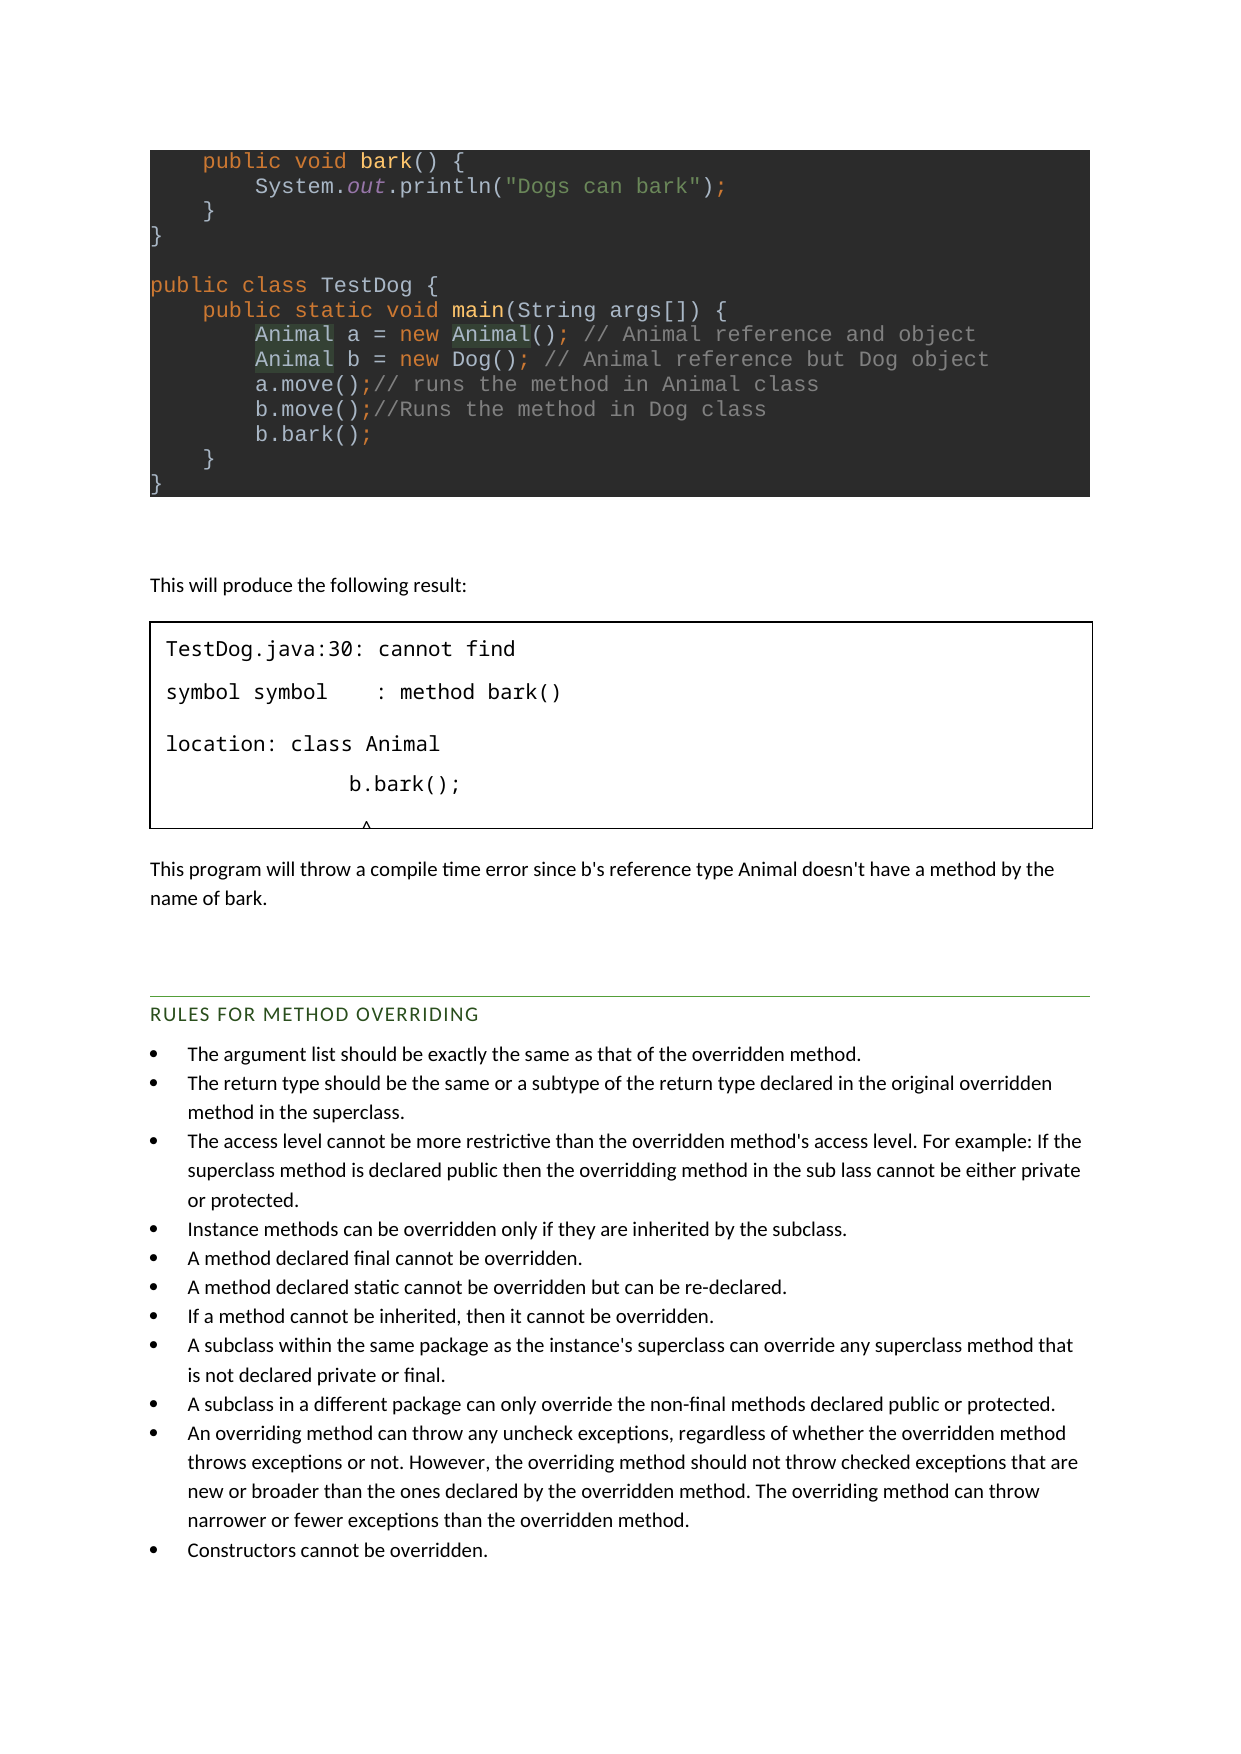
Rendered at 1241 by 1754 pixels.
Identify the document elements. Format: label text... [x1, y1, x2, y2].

list A subclass within the same package as the instance's superclass can override any superclass method that is not declared private or final. [150, 1333, 1090, 1387]
list The return type should be the same or a subtype of the return type declared in the original overridden method in the superclass. [150, 1070, 1090, 1125]
subtitle Rules for Method Overriding [150, 997, 1090, 1027]
list A method declared static cannot be overridden but can be re-declared. [150, 1274, 1090, 1300]
list A subclass in a different package can only override the non-final methods declared public or protected. [150, 1391, 1090, 1416]
text This program will throw a compile time error since b's reference type Animal doesn't have a method by the name of bark. [150, 856, 1090, 911]
list The access level cannot be more restrictive than the overridden method's access level. For example: If the superclass method is declared public then the overridding method in the sub lass cannot be either private or protected. [150, 1128, 1090, 1212]
list If a method cannot be inherited, then it cannot be overridden. [150, 1303, 1090, 1329]
list The argument list should be exactly the same as that of the overridden method. [150, 1041, 1090, 1066]
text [150, 150, 1090, 497]
list Constructors cannot be overridden. [150, 1537, 1090, 1562]
text This will produce the following result: [150, 572, 1090, 597]
list A method declared final cannot be overridden. [150, 1245, 1090, 1271]
list Instance methods can be overridden only if they are inherited by the subclass. [150, 1216, 1090, 1241]
list An overriding method can throw any uncheck exceptions, regardless of whether the overridden method throws exceptions or not. However, the overriding method should not throw checked exceptions that are new or broader than the ones declared by the overridden method. The overriding method can throw narrower or fewer exceptions than the overridden method. [150, 1420, 1090, 1533]
